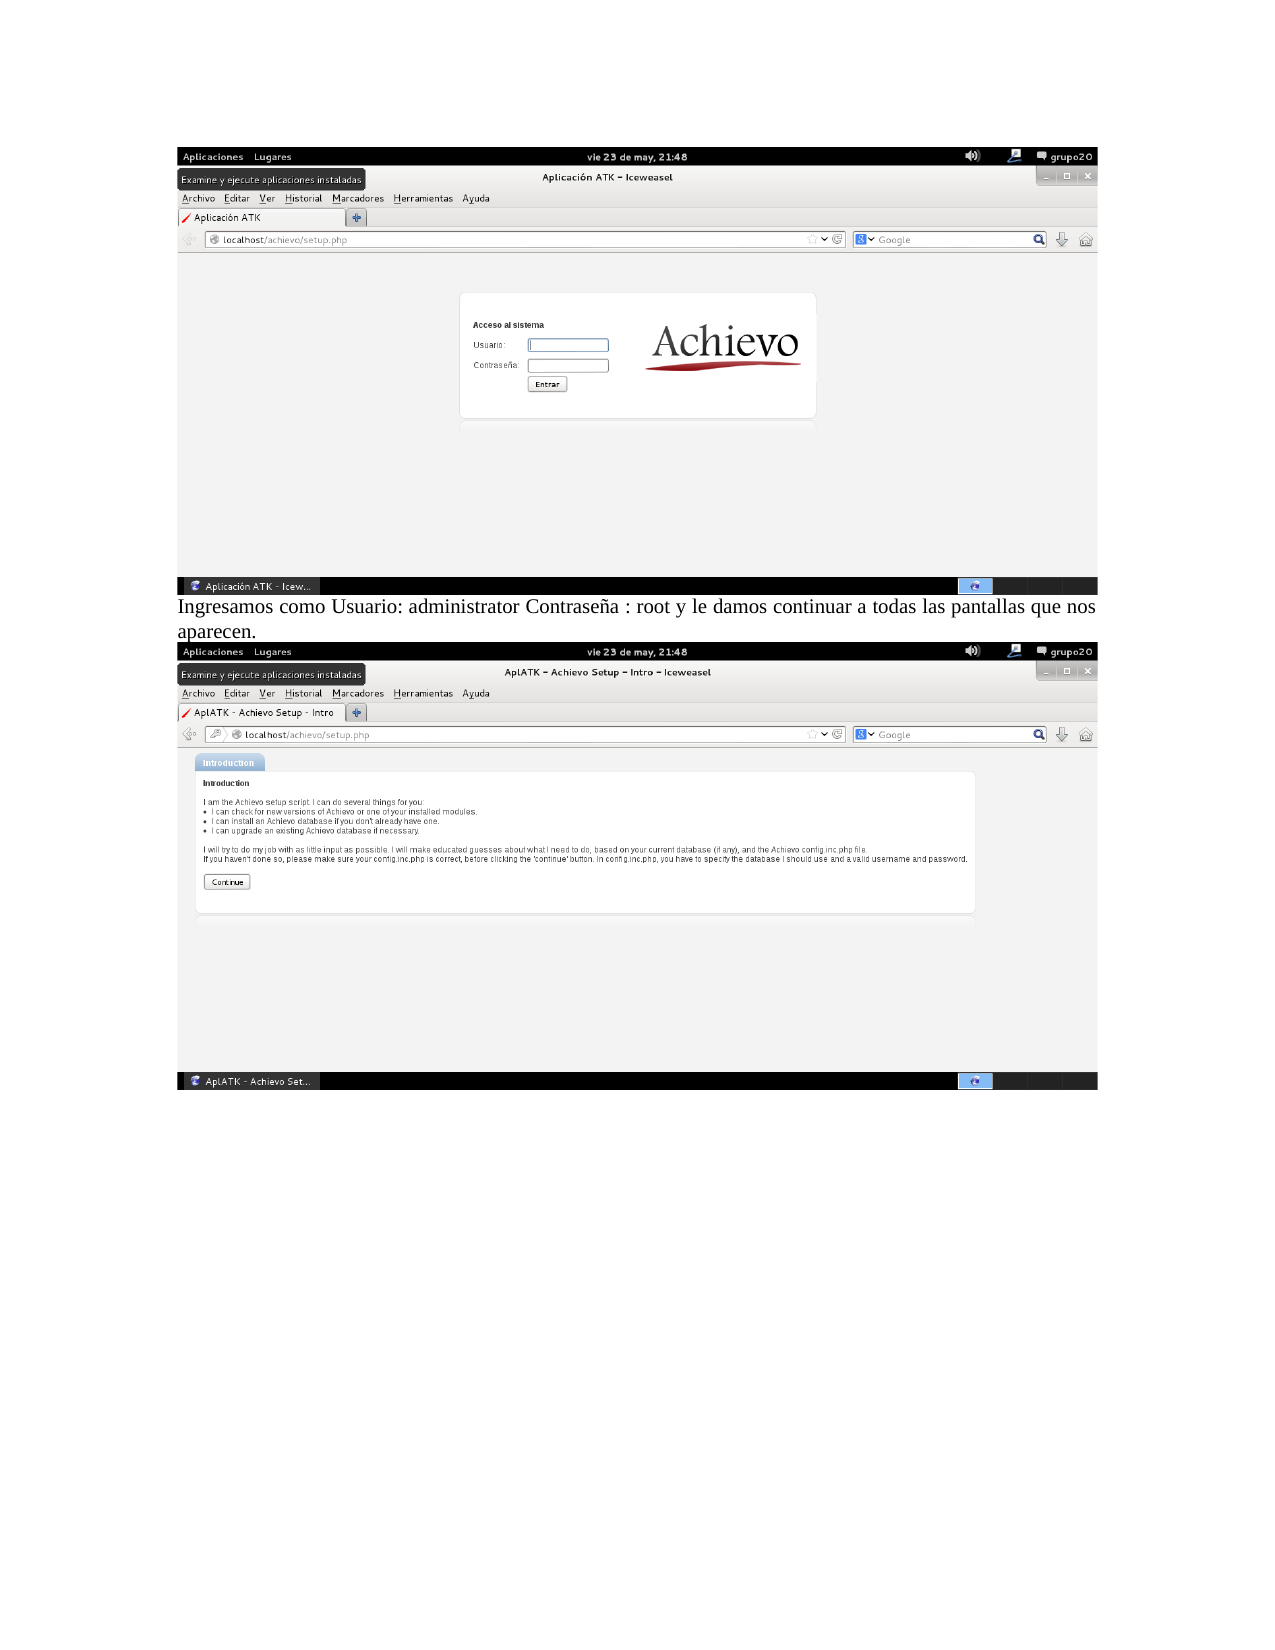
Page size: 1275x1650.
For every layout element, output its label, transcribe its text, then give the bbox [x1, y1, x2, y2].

picture [177, 147, 1098, 595]
text Ingresamos como Usuario: administrator Contraseña : root y le damos continuar a todas las pantallas que nos aparecen. [177, 595, 1098, 642]
picture [177, 642, 1098, 1090]
